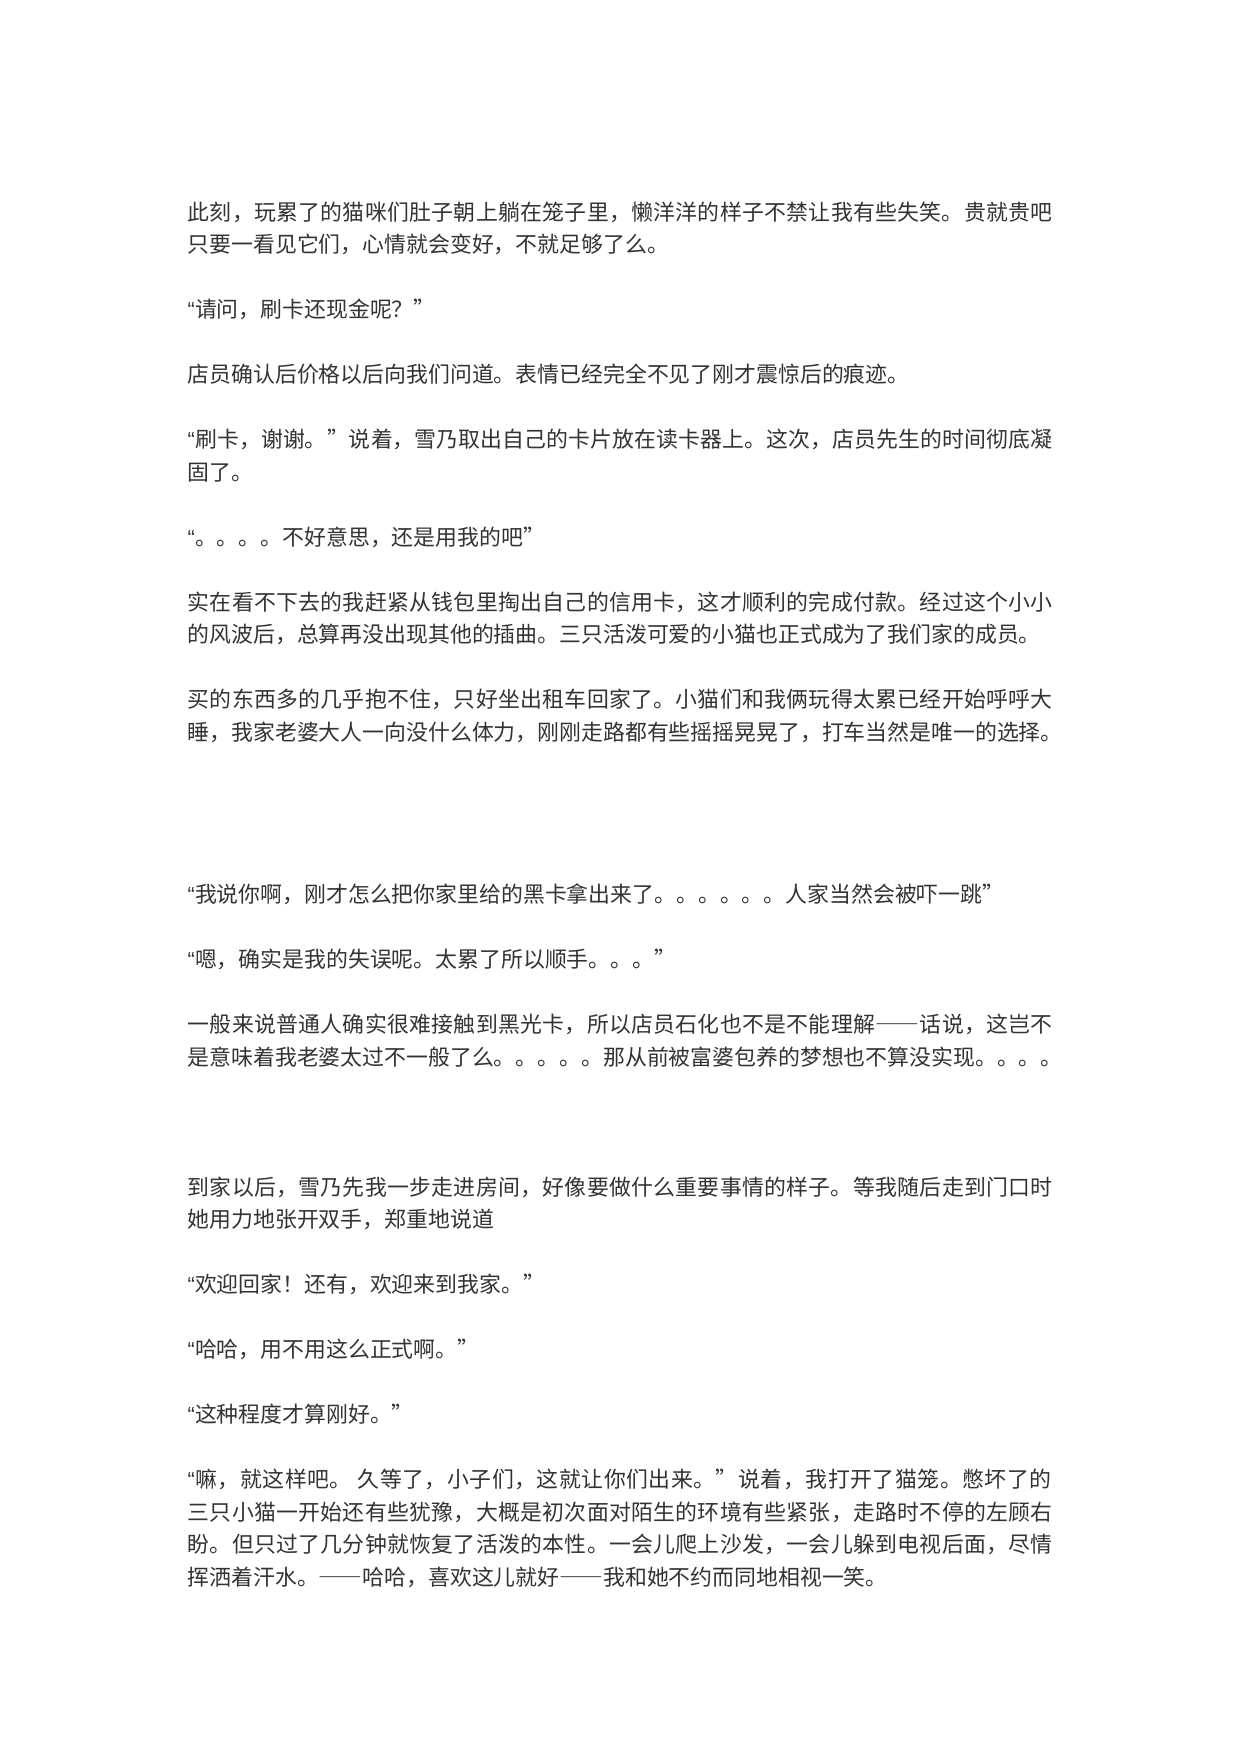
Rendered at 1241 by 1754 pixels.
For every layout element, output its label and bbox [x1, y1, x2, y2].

list [187, 162, 1053, 1592]
